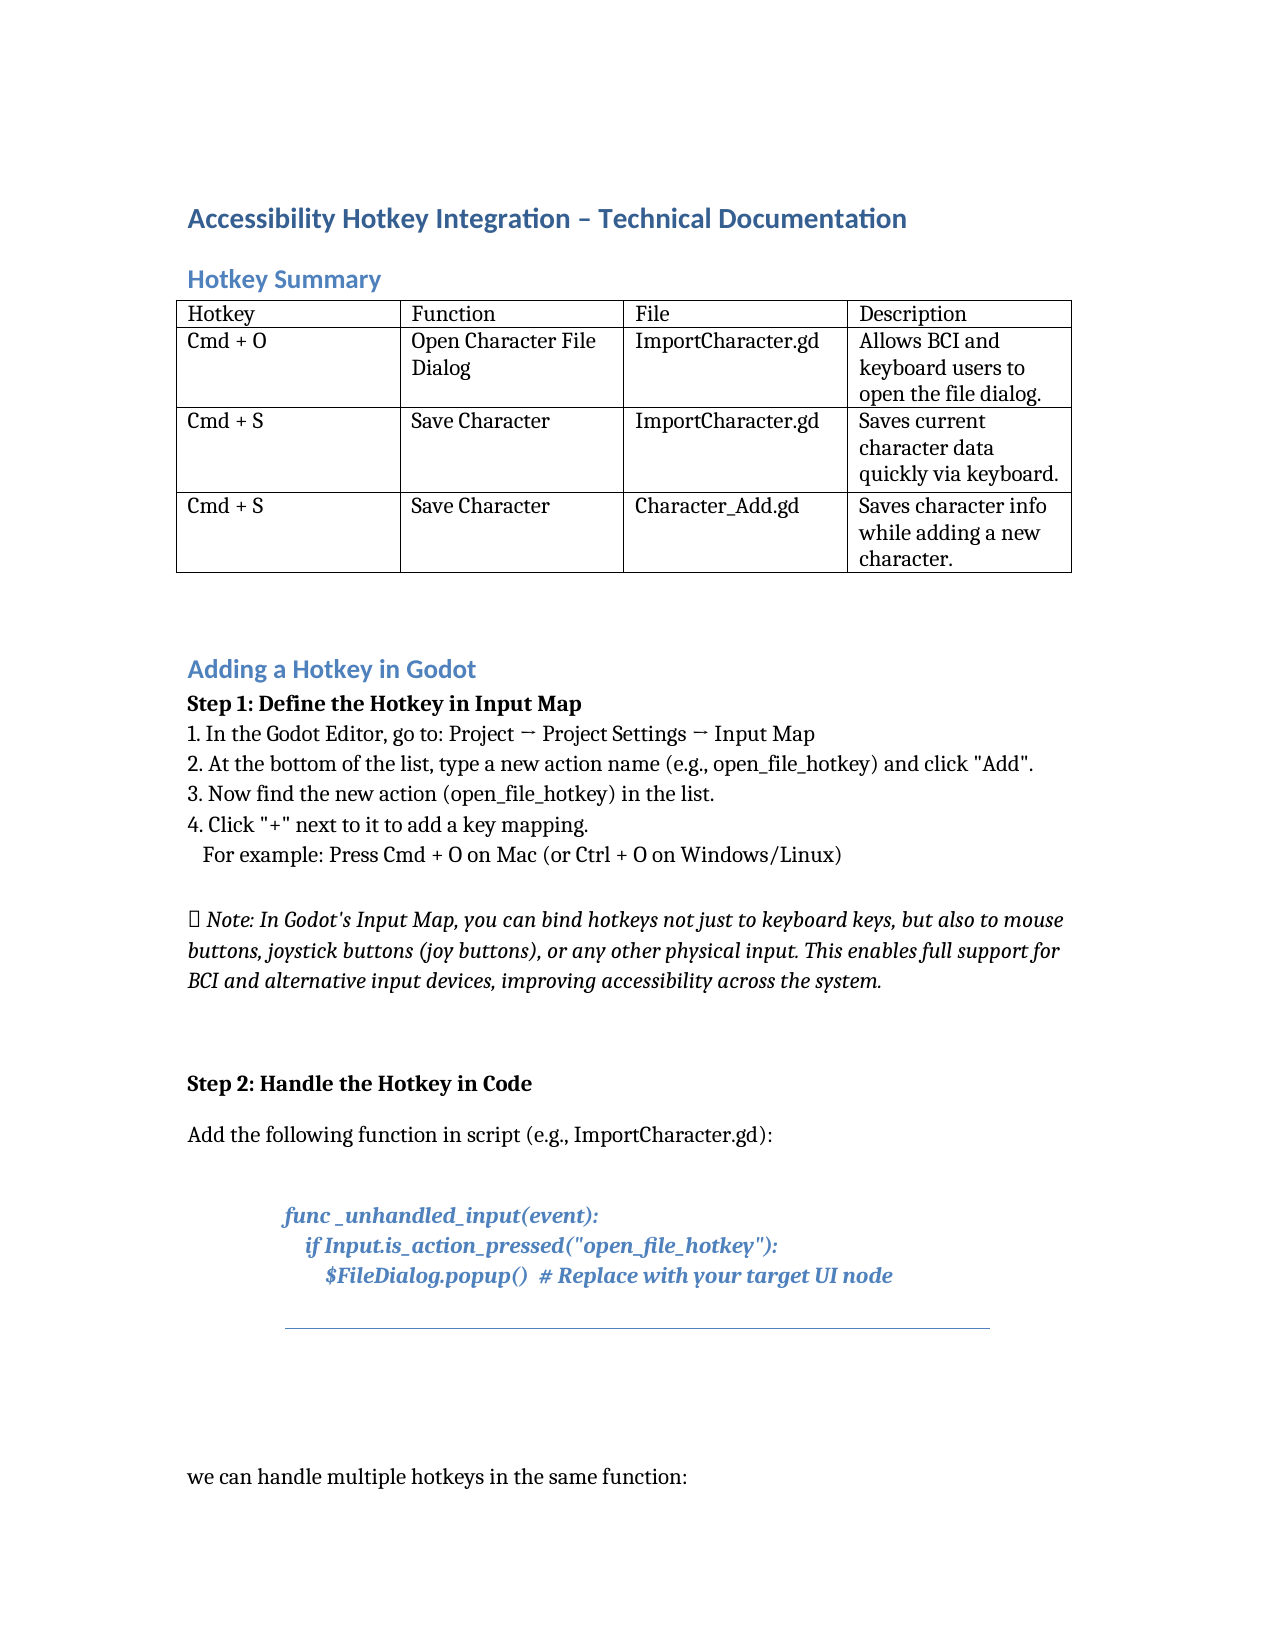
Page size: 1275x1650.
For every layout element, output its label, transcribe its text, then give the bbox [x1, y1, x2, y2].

table_cell Save Character [401, 493, 623, 572]
table_cell Allows BCI and keyboard users to open the file dialog. [848, 328, 1071, 407]
table_cell Cmd + S [177, 493, 400, 572]
table_cell Cmd + O [177, 328, 400, 407]
table_header Hotkey [177, 301, 400, 327]
table_header File [624, 301, 847, 327]
table_cell Saves character info while adding a new character. [848, 493, 1071, 572]
table_cell Saves current character data quickly via keyboard. [848, 408, 1071, 492]
text we can handle multiple hotkeys in the same function: [187, 1464, 1087, 1490]
table_header Description [848, 301, 1071, 327]
text Step 2: Handle the Hotkey in Code [187, 1070, 1087, 1097]
text Step 1: Define the Hotkey in Input Map 1. In the Godot Editor, go to: Project → Project Settings → Input Map 2. At the bottom of the list, type a new action name (e.g., open_file_hotkey) and click "Add". 3. Now find the new action (open_file_hotkey) in the list. 4. Click "+" next to it to add a key mapping. For example: Press Cmd + O on Mac (or Ctrl + O on Windows/Linux) 📝 Note: In Godot's Input Map, you can bind hotkeys not just to keyboard keys, but also to mouse buttons, joystick buttons (joy buttons), or any other physical input. This enables full support for BCI and alternative input devices, improving accessibility across the system. [187, 691, 1087, 994]
table_cell ImportCharacter.gd [624, 408, 847, 492]
table_cell Open Character File Dialog [401, 328, 623, 407]
text Add the following function in script (e.g., ImportCharacter.gd): [187, 1121, 1087, 1148]
subtitle Adding a Hotkey in Godot [187, 653, 1087, 686]
table_cell Save Character [401, 408, 623, 492]
subtitle Accessibility Hotkey Integration – Technical Documentation [187, 200, 1087, 236]
text func _unhandled_input(event): if Input.is_action_pressed("open_file_hotkey"): $FileDialog.popup() # Replace with your target UI node [285, 1172, 990, 1328]
table_cell ImportCharacter.gd [624, 328, 847, 407]
table_cell Cmd + S [177, 408, 400, 492]
table_cell Character_Add.gd [624, 493, 847, 572]
subtitle Hotkey Summary [187, 262, 1087, 295]
table_header Function [401, 301, 623, 327]
